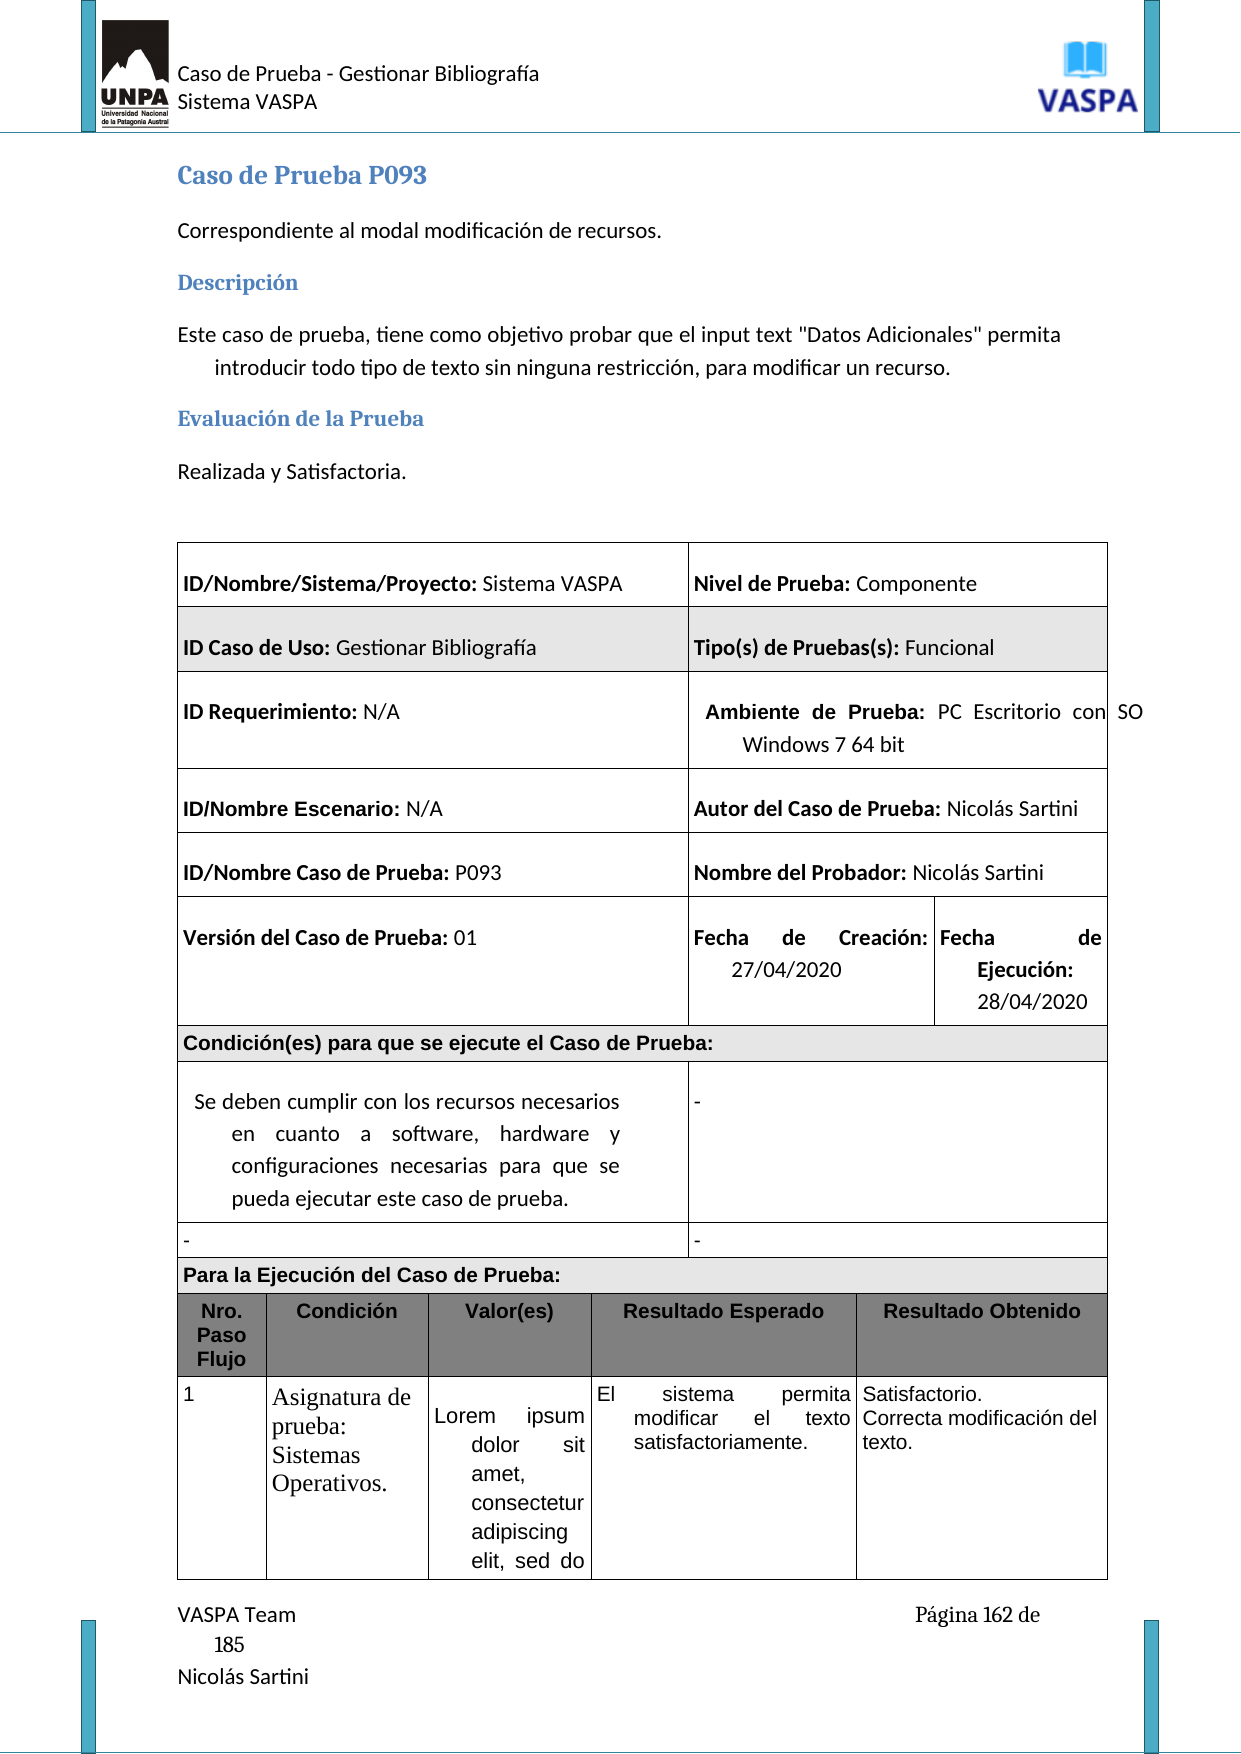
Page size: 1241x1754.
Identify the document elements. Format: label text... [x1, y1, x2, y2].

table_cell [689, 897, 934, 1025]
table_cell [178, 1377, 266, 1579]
text Correspondiente al modal modificación de recursos. [177, 216, 1063, 244]
picture [1032, 21, 1143, 132]
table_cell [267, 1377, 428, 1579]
picture [100, 18, 170, 129]
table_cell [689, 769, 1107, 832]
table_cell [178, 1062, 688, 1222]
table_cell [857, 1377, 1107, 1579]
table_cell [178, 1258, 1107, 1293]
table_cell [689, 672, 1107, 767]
text Descripción [177, 269, 1063, 296]
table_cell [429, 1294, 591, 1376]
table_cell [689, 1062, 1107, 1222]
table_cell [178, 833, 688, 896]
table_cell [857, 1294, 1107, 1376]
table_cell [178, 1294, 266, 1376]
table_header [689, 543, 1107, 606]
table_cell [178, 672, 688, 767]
text Evaluación de la Prueba [177, 406, 1063, 432]
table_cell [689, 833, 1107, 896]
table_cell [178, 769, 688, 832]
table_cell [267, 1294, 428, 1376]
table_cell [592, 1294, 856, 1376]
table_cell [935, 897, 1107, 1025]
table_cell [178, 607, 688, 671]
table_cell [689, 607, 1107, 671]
text Este caso de prueba, tiene como objetivo probar que el input text "Datos Adicionales" permita introducir todo tipo de texto sin ninguna restricción, para modificar un recurso. [177, 321, 1063, 381]
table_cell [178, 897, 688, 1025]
text Caso de Prueba P093 [177, 160, 1063, 191]
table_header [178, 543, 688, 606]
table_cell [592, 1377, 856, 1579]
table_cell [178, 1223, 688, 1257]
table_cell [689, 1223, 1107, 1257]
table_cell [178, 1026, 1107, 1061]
text Realizada y Satisfactoria. [177, 457, 1063, 485]
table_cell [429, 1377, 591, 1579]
